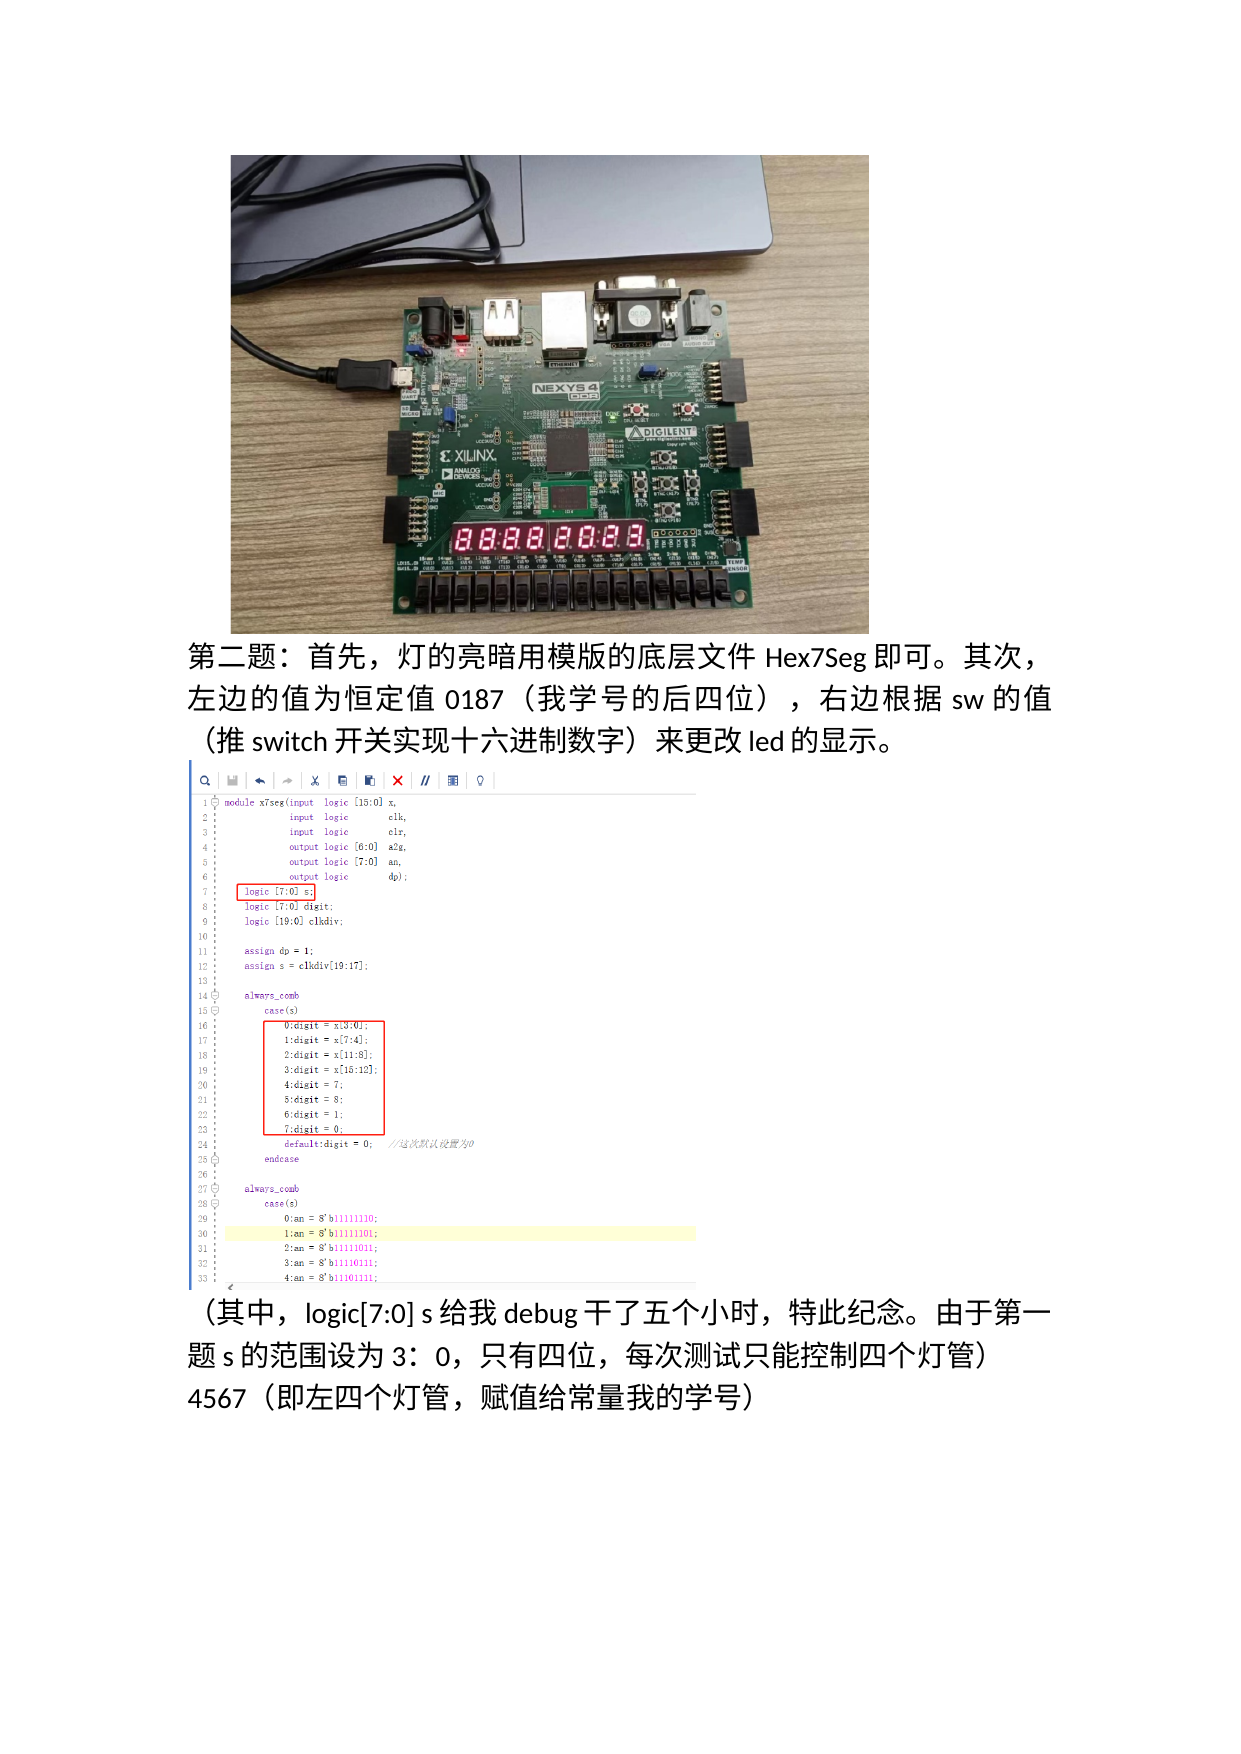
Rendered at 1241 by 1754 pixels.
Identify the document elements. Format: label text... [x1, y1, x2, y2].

text （其中，logic[7:0] s给我debug干了五个小时，特此纪念。由于第一题s的范围设为3：0，只有四位，每次测试只能控制四个灯管） [187, 1290, 1053, 1374]
text 第二题：首先，灯的亮暗用模版的底层文件Hex7Seg即可。其次，左边的值为恒定值0187（我学号的后四位），右边根据sw的值（推switch开关实现十六进制数字）来更改led的显示。 [187, 633, 1053, 760]
text 4567（即左四个灯管，赋值给常量我的学号） [187, 1374, 1053, 1417]
picture [187, 760, 696, 1290]
picture [231, 155, 869, 634]
